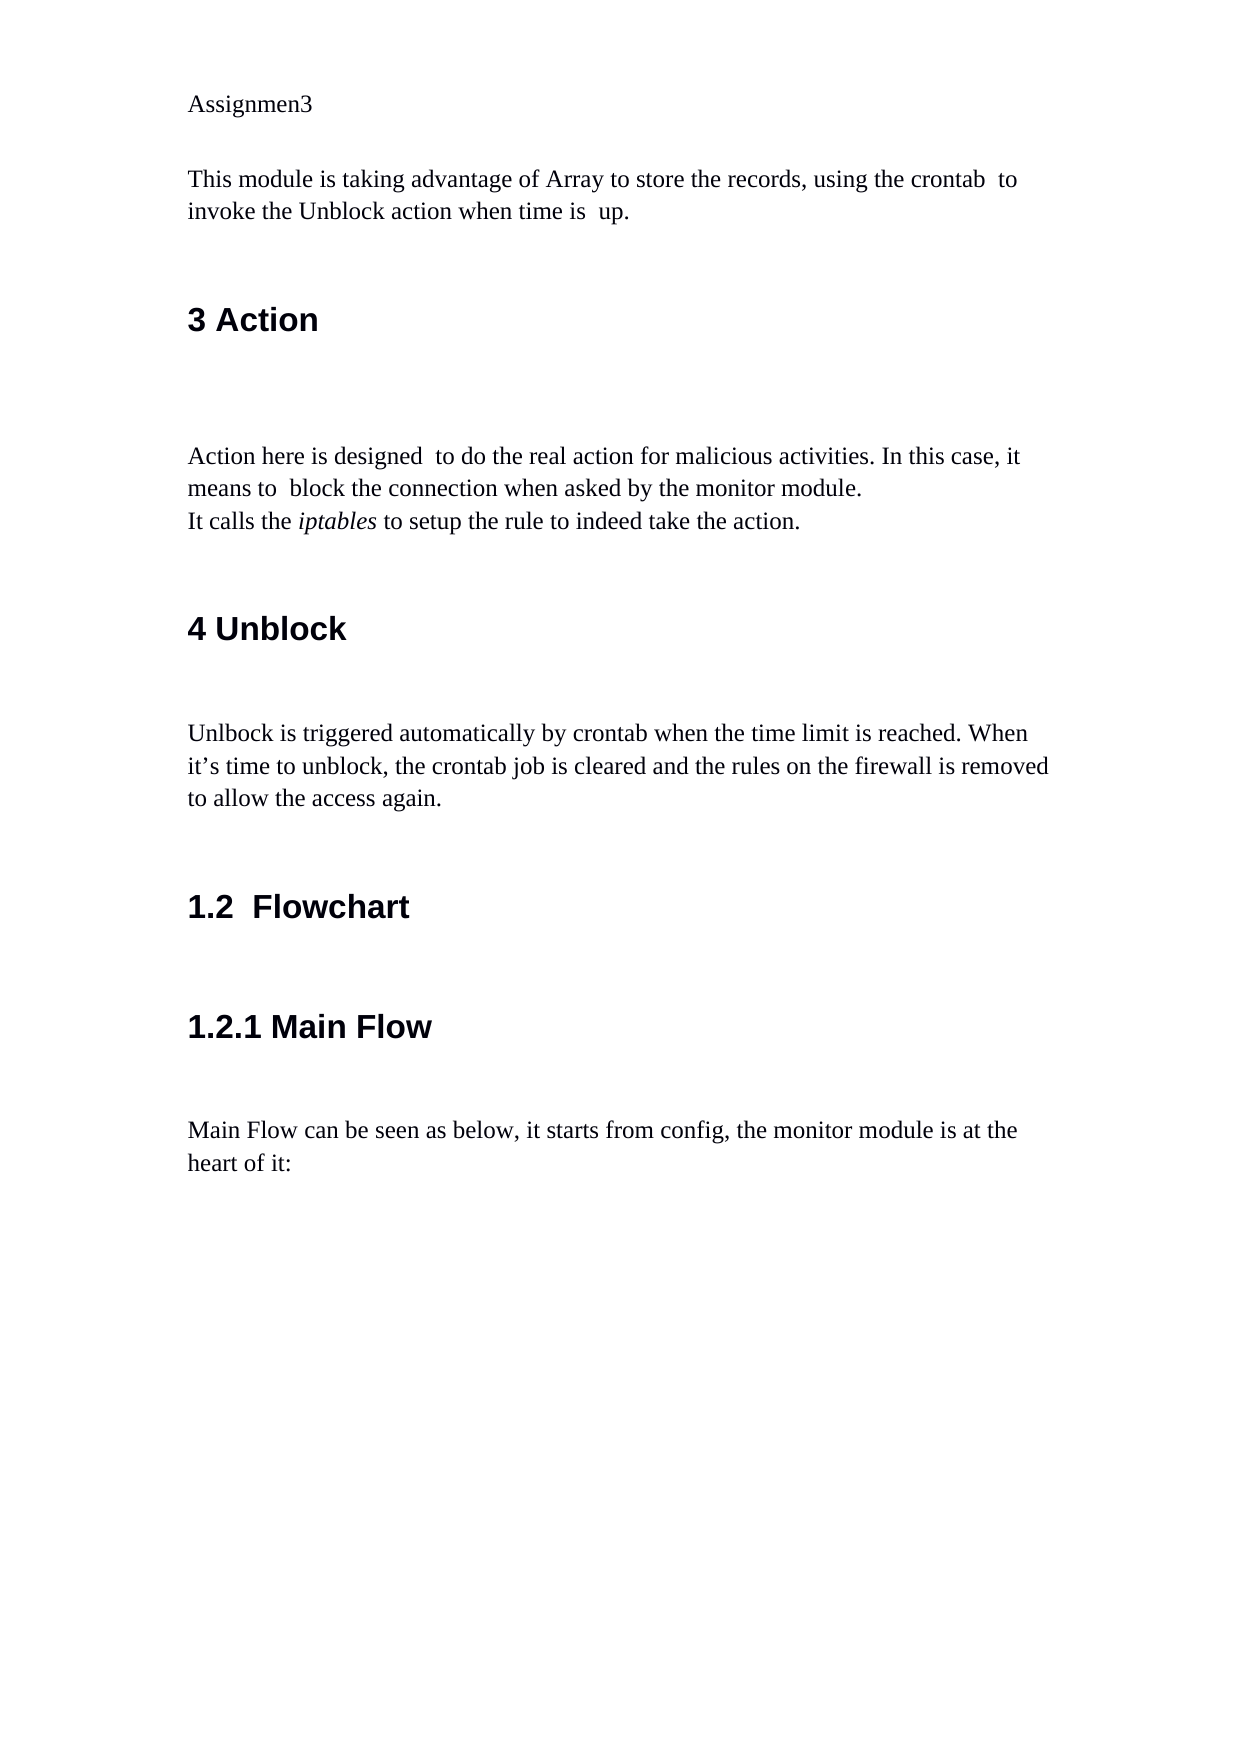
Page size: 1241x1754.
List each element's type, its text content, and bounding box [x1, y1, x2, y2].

subtitle 3 Action [187, 287, 1053, 352]
text Main Flow can be seen as below, it starts from config, the monitor module is at the heart of it: [187, 1114, 1053, 1179]
subtitle 1.2.1 Main Flow [187, 993, 1053, 1058]
subtitle 4 Unblock [187, 596, 1053, 661]
text Unlbock is triggered automatically by crontab when the time limit is reached. When it’s time to unblock, the crontab job is cleared and the rules on the firewall is removed to allow the access again. [187, 716, 1053, 814]
text It calls the iptables to setup the rule to indeed take the action. [187, 504, 1053, 537]
subtitle 1.2 Flowchart [187, 873, 1053, 938]
text This module is taking advantage of Array to store the records, using the crontab to invoke the Unblock action when time is up. [187, 162, 1053, 227]
text Action here is designed to do the real action for malicious activities. In this case, it means to block the connection when asked by the monitor module. [187, 439, 1053, 504]
